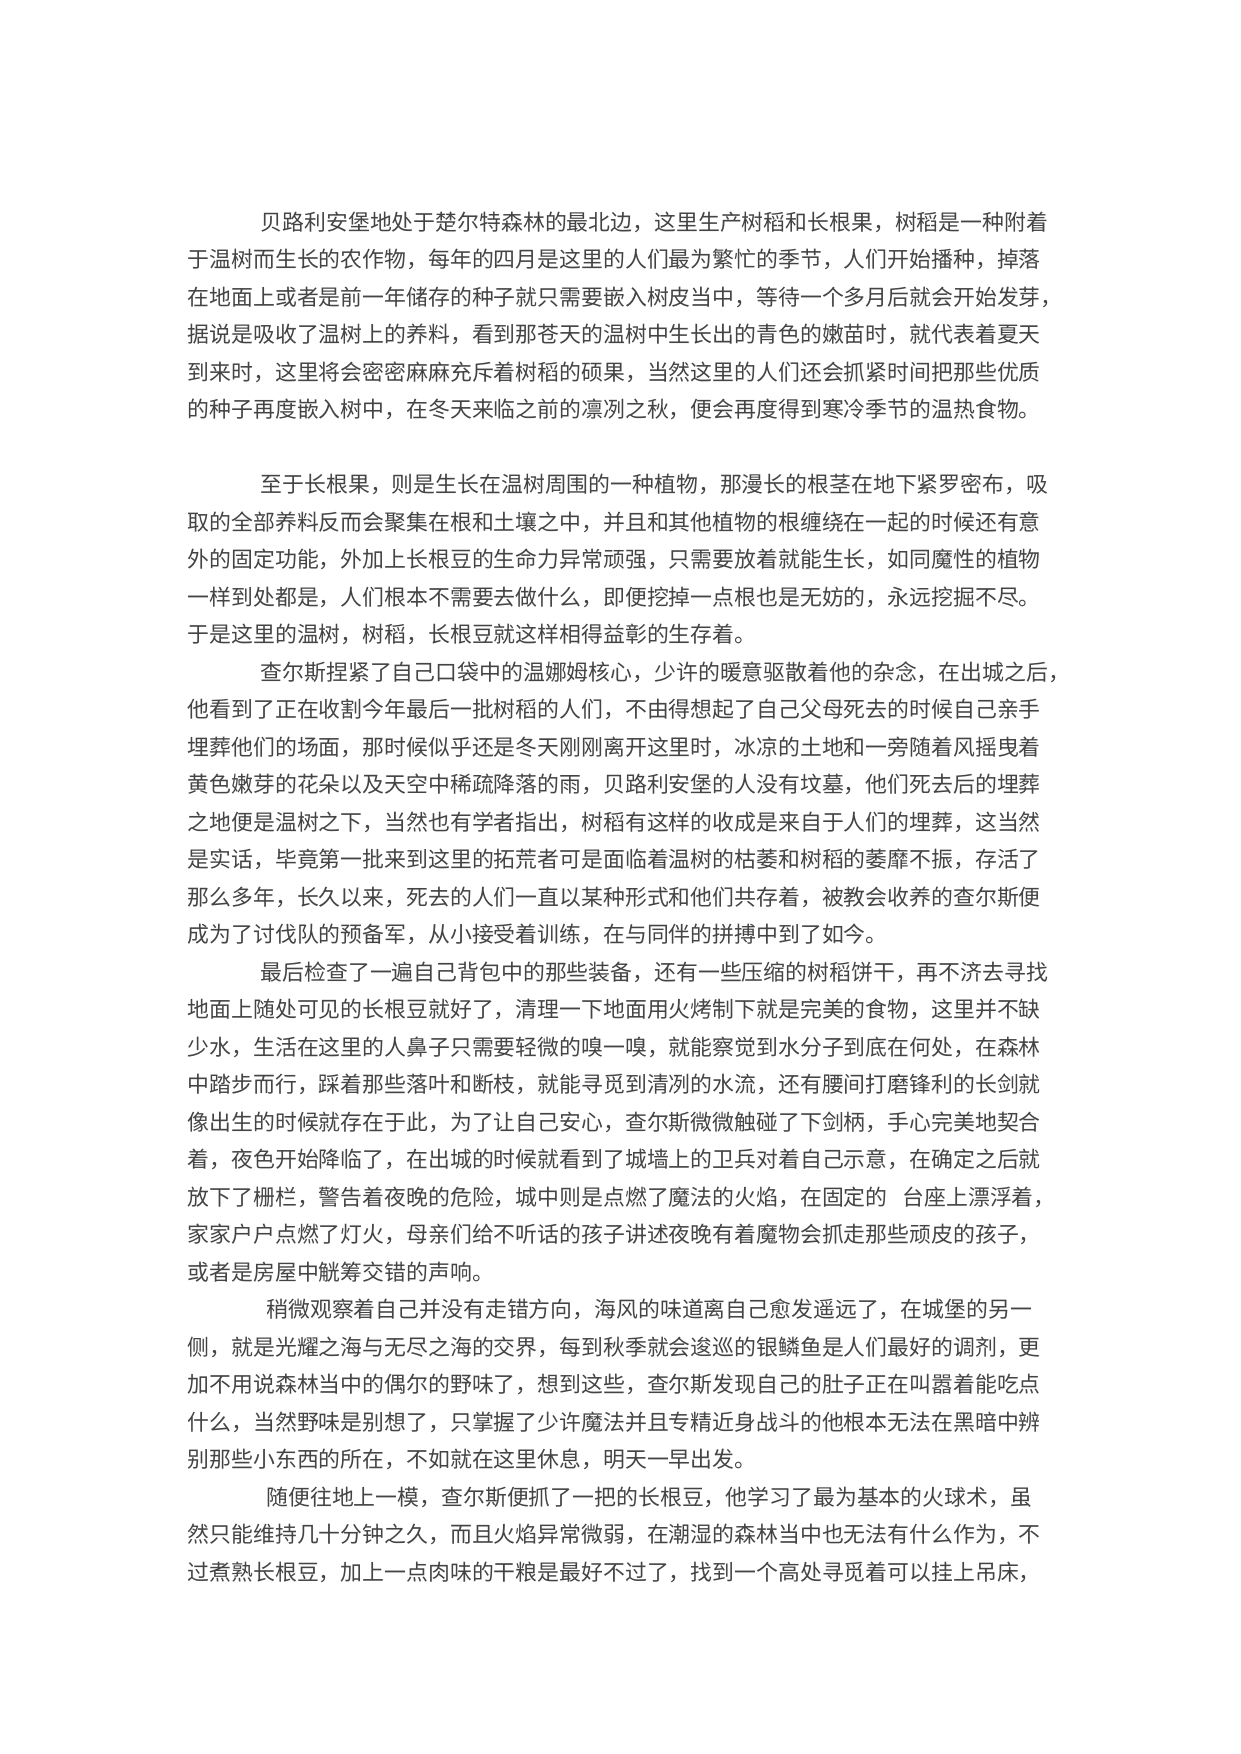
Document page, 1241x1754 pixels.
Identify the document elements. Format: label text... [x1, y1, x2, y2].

text 贝路利安堡地处于楚尔特森林的最北边，这里生产树稻和长根果，树稻是一种附着于温树而生长的农作物，每年的四月是这里的人们最为繁忙的季节，人们开始播种，掉落在地面上或者是前一年储存的种子就只需要嵌入树皮当中，等待一个多月后就会开始发芽，据说是吸收了温树上的养料，看到那苍天的温树中生长出的青色的嫩苗时，就代表着夏天到来时，这里将会密密麻麻充斥着树稻的硕果，当然这里的人们还会抓紧时间把那些优质的种子再度嵌入树中，在冬天来临之前的凛冽之秋，便会再度得到寒冷季节的温热食物。4 I6 X% a- q+ A5 l& X' I [187, 202, 1053, 464]
text 稍微观察着自己并没有走错方向，海风的味道离自己愈发遥远了，在城堡的另一侧，就是光耀之海与无尽之海的交界，每到秋季就会逡巡的银鳞鱼是人们最好的调剂，更加不用说森林当中的偶尔的野味了，想到这些，查尔斯发现自己的肚子正在叫嚣着能吃点什么，当然野味是别想了，只掌握了少许魔法并且专精近身战斗的他根本无法在黑暗中辨别那些小东西的所在，不如就在这里休息，明天一早出发。 [187, 1289, 1053, 1477]
text 最后检查了一遍自己背包中的那些装备，还有一些压缩的树稻饼干，再不济去寻找地面上随处可见的长根豆就好了，清理一下地面用火烤制下就是完美的食物，这里并不缺少水，生活在这里的人鼻子只需要轻微的嗅一嗅，就能察觉到水分子到底在何处，在森林中踏步而行，踩着那些落叶和断枝，就能寻觅到清冽的水流，还有腰间打磨锋利的长剑就像出生的时候就存在于此，为了让自己安心，查尔斯微微触碰了下剑柄，手心完美地契合着，夜色开始降临了，在出城的时候就看到了城墙上的卫兵对着自己示意，在确定之后就放下了栅栏，警告着夜晚的危险，城中则是点燃了魔法的火焰，在固定的 台座上漂浮着，家家户户点燃了灯火，母亲们给不听话的孩子讲述夜晚有着魔物会抓走那些顽皮的孩子，或者是房屋中觥筹交错的声响。 [187, 952, 1053, 1289]
text 查尔斯捏紧了自己口袋中的温娜姆核心，少许的暖意驱散着他的杂念，在出城之后，他看到了正在收割今年最后一批树稻的人们，不由得想起了自己父母死去的时候自己亲手埋葬他们的场面，那时候似乎还是冬天刚刚离开这里时，冰凉的土地和一旁随着风摇曳着黄色嫩芽的花朵以及天空中稀疏降落的雨，贝路利安堡的人没有坟墓，他们死去后的埋葬之地便是温树之下，当然也有学者指出，树稻有这样的收成是来自于人们的埋葬，这当然是实话，毕竟第一批来到这里的拓荒者可是面临着温树的枯萎和树稻的萎靡不振，存活了那么多年，长久以来，死去的人们一直以某种形式和他们共存着，被教会收养的查尔斯便成为了讨伐队的预备军，从小接受着训练，在与同伴的拼搏中到了如今。 [187, 652, 1053, 952]
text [187, 1477, 1053, 1589]
text 至于长根果，则是生长在温树周围的一种植物，那漫长的根茎在地下紧罗密布，吸取的全部养料反而会聚集在根和土壤之中，并且和其他植物的根缠绕在一起的时候还有意外的固定功能，外加上长根豆的生命力异常顽强，只需要放着就能生长，如同魔性的植物一样到处都是，人们根本不需要去做什么，即便挖掉一点根也是无妨的，永远挖掘不尽。于是这里的温树，树稻，长根豆就这样相得益彰的生存着。, |( s1 g9 N4 o9 o: N8 \1 ]. w [187, 464, 1053, 652]
